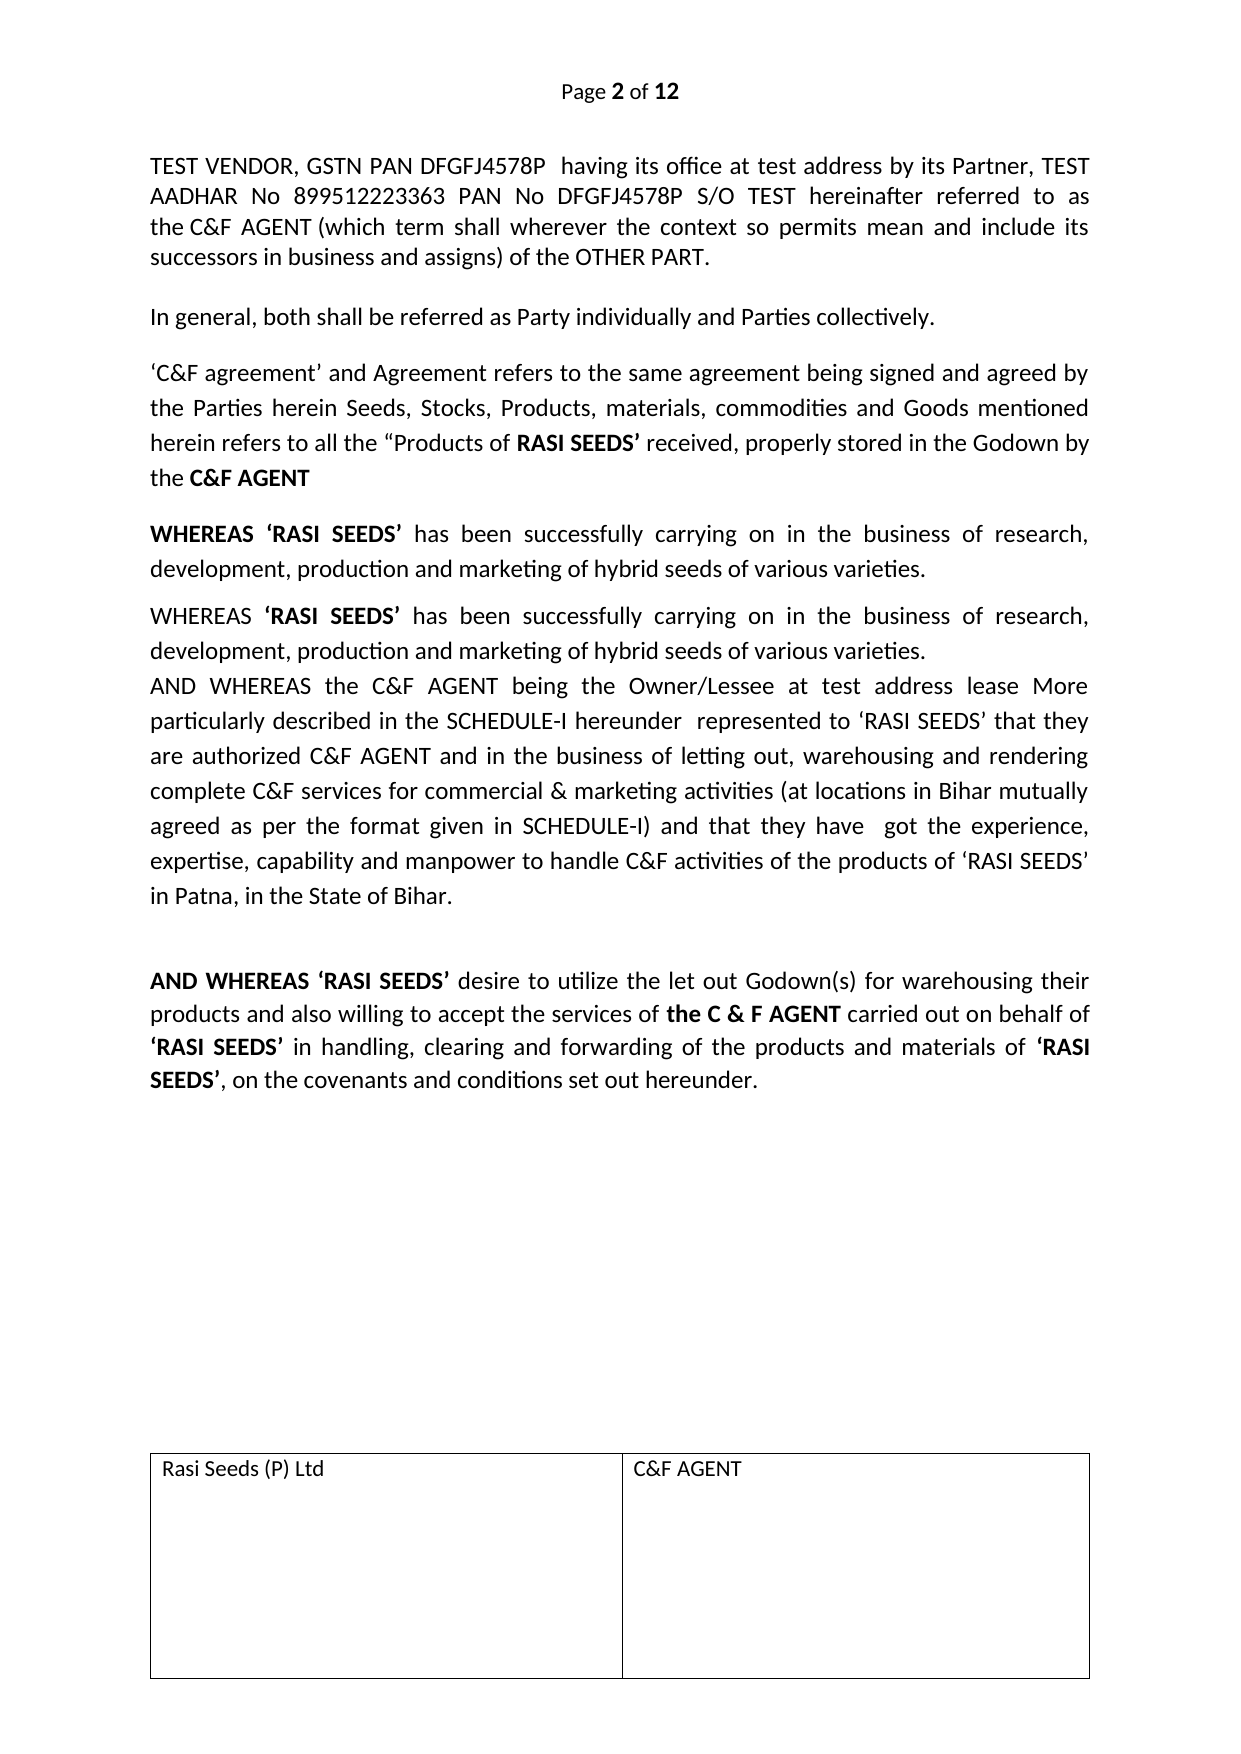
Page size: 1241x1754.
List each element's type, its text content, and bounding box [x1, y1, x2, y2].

text ‘C&F agreement’ and Agreement refers to the same agreement being signed and agreed by the Parties herein Seeds, Stocks, Products, materials, commodities and Goods mentioned herein refers to all the “Products of RASI SEEDS’ received, properly stored in the Godown by the C&F AGENT [150, 357, 1090, 493]
text AND WHEREAS ‘RASI SEEDS’ desire to utilize the let out Godown(s) for warehousing their products and also willing to accept the services of the C & F AGENT carried out on behalf of ‘RASI SEEDS’ in handling, clearing and forwarding of the products and materials of ‘RASI SEEDS’, on the covenants and conditions set out hereunder. [150, 965, 1090, 1094]
text AND WHEREAS the C&F AGENT being the Owner/Lessee at test address lease More particularly described in the SCHEDULE-I hereunder represented to ‘RASI SEEDS’ that they are authorized C&F AGENT and in the business of letting out, warehousing and rendering complete C&F services for commercial & marketing activities (at locations in Bihar mutually agreed as per the format given in SCHEDULE-I) and that they have got the experience, expertise, capability and manpower to handle C&F activities of the products of ‘RASI SEEDS’ in Patna, in the State of Bihar. [150, 670, 1090, 911]
text In general, both shall be referred as Party individually and Parties collectively. [150, 301, 1090, 332]
text WHEREAS ‘RASI SEEDS’ has been successfully carrying on in the business of research, development, production and marketing of hybrid seeds of various varieties. [150, 518, 1090, 583]
text TEST VENDOR, GSTN PAN DFGFJ4578P having its office at test address by its Partner, TEST AADHAR No 899512223363 PAN No DFGFJ4578P S/O TEST hereinafter referred to as the C&F AGENT (which term shall wherever the context so permits mean and include its successors in business and assigns) of the OTHER PART. [150, 150, 1090, 272]
text WHEREAS ‘RASI SEEDS’ has been successfully carrying on in the business of research, development, production and marketing of hybrid seeds of various varieties. [150, 600, 1090, 666]
